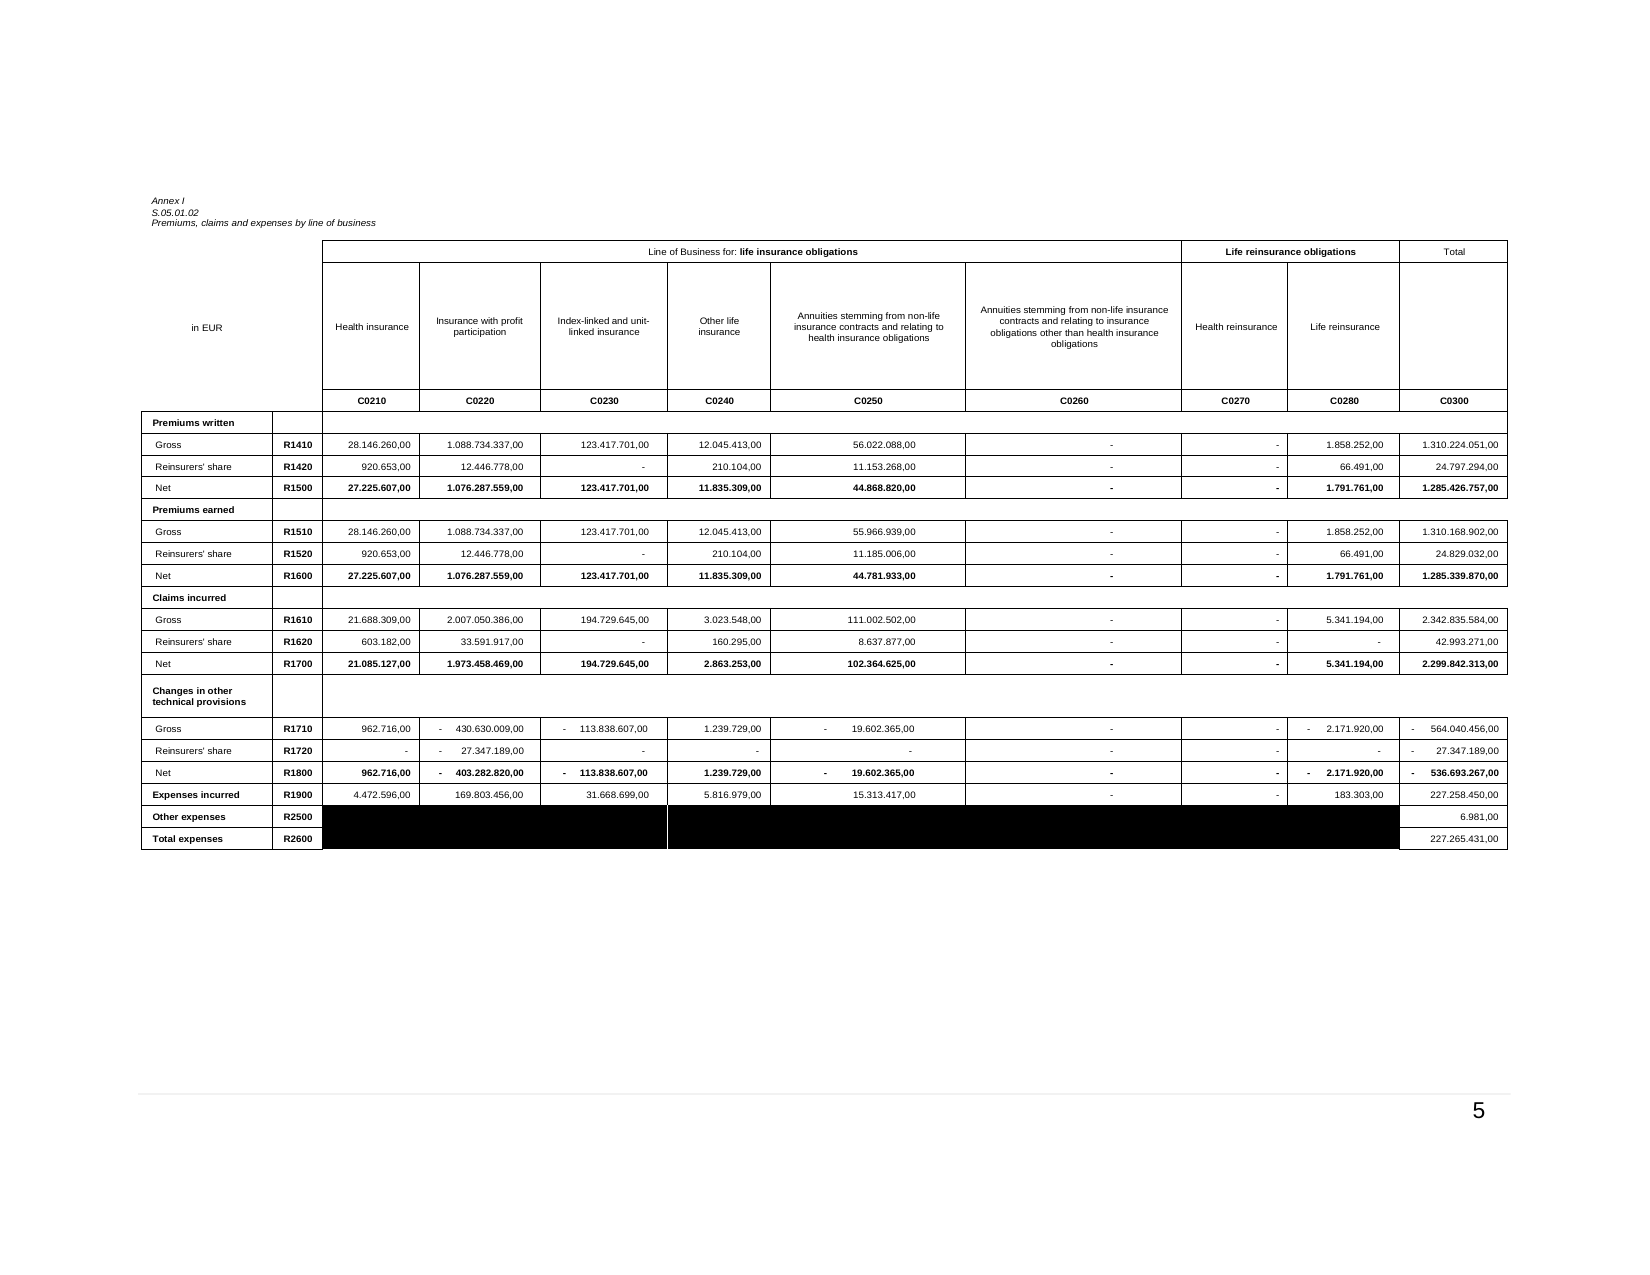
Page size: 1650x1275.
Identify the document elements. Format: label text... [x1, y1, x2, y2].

table_cell Premiums earned [142, 499, 272, 520]
table_cell - [966, 740, 1181, 761]
table_cell 1.791.761,00 [1288, 477, 1399, 498]
table_cell 24.829.032,00 [1400, 543, 1507, 564]
table_cell 1.973.458.469,00 [420, 653, 540, 673]
table_cell 111.002.502,00 [771, 609, 965, 630]
table_cell 21.688.309,00 [323, 609, 419, 630]
table_cell 11.185.006,00 [771, 543, 965, 564]
table_cell [420, 805, 540, 849]
table_cell Changes in other technical provisions [142, 675, 272, 717]
table_cell C0300 [1400, 390, 1507, 411]
table_cell R1600 [273, 565, 322, 586]
table_cell R1710 [273, 718, 322, 739]
table_cell 11.153.268,00 [771, 456, 965, 476]
table_cell - [966, 456, 1181, 476]
table_cell - 27.347.189,00 [1400, 740, 1507, 761]
table_cell 1.310.224.051,00 [1400, 434, 1507, 455]
table_cell - 27.347.189,00 [420, 740, 540, 761]
table_cell 15.313.417,00 [771, 784, 965, 805]
table_cell 6.981,00 [1400, 806, 1507, 827]
table_cell 27.225.607,00 [323, 565, 419, 586]
table_cell 3.023.548,00 [668, 609, 770, 630]
table_cell - [1182, 521, 1287, 542]
table_cell [668, 805, 771, 849]
table_cell - [1182, 434, 1287, 455]
table_cell 28.146.260,00 [323, 521, 419, 542]
table_cell [273, 587, 322, 608]
table_cell - 2.171.920,00 [1288, 718, 1399, 739]
table_cell 123.417.701,00 [541, 521, 667, 542]
table_cell 4.472.596,00 [323, 784, 419, 805]
table_cell - [966, 543, 1181, 564]
table_cell 66.491,00 [1288, 456, 1399, 476]
table_cell R1520 [273, 543, 322, 564]
table_cell Other life insurance [668, 263, 770, 389]
table_cell 42.993.271,00 [1400, 631, 1507, 652]
table_cell R1720 [273, 740, 322, 761]
table_cell Gross [142, 718, 272, 739]
table_cell C0240 [668, 390, 770, 411]
table_cell Index-linked and unit- linked insurance [541, 263, 667, 389]
table_cell R1410 [273, 434, 322, 455]
table_cell 12.446.778,00 [420, 456, 540, 476]
table_cell 102.364.625,00 [771, 653, 965, 673]
table_cell 21.085.127,00 [323, 653, 419, 673]
table_cell Health insurance [323, 263, 419, 389]
table_cell C0260 [966, 390, 1181, 411]
table_cell C0280 [1288, 390, 1399, 411]
table_cell 5.341.194,00 [1288, 653, 1399, 673]
table_cell 962.716,00 [323, 718, 419, 739]
table_cell 11.835.309,00 [668, 477, 770, 498]
table_cell 12.045.413,00 [668, 434, 770, 455]
table_cell - [1182, 631, 1287, 652]
table_cell Net [142, 653, 272, 673]
table_cell - [668, 740, 770, 761]
table_cell 24.797.294,00 [1400, 456, 1507, 476]
table_cell - [1182, 740, 1287, 761]
table_cell - [966, 434, 1181, 455]
table_cell - [966, 653, 1181, 673]
table_cell - [1182, 653, 1287, 673]
table_cell R1610 [273, 609, 322, 630]
text Annex I S.05.01.02 [151, 196, 201, 218]
table_cell Net [142, 565, 272, 586]
table_cell - 2.171.920,00 [1288, 762, 1399, 783]
table_cell [1400, 263, 1507, 389]
table_header Life reinsurance obligations [1182, 241, 1399, 262]
table_cell 1.239.729,00 [668, 718, 770, 739]
table_cell - 113.838.607,00 [541, 762, 667, 783]
table_cell R2500 [273, 806, 322, 827]
table_cell 8.637.877,00 [771, 631, 965, 652]
table_cell 194.729.645,00 [541, 609, 667, 630]
table_cell - 19.602.365,00 [771, 762, 965, 783]
table_cell - [323, 740, 419, 761]
table_cell 603.182,00 [323, 631, 419, 652]
table_cell 5.341.194,00 [1288, 609, 1399, 630]
table_cell C0210 [323, 390, 419, 411]
table_cell Life reinsurance [1288, 263, 1399, 389]
table_cell Reinsurers' share [142, 543, 272, 564]
table_cell [323, 805, 420, 849]
table_cell - [1182, 762, 1287, 783]
table_cell - [1182, 456, 1287, 476]
table_cell - 536.693.267,00 [1400, 762, 1507, 783]
table_cell 2.007.050.386,00 [420, 609, 540, 630]
table_cell 55.966.939,00 [771, 521, 965, 542]
table_cell Gross [142, 609, 272, 630]
table_cell R1620 [273, 631, 322, 652]
table_cell 210.104,00 [668, 456, 770, 476]
table_cell 5.816.979,00 [668, 784, 770, 805]
table_cell - [1182, 543, 1287, 564]
table_cell - [771, 740, 965, 761]
table_cell - [1182, 718, 1287, 739]
table_cell - [541, 631, 667, 652]
table_cell 12.045.413,00 [668, 521, 770, 542]
table_cell Reinsurers' share [142, 740, 272, 761]
table_cell R1500 [273, 477, 322, 498]
table_cell [273, 499, 322, 520]
table_cell 160.295,00 [668, 631, 770, 652]
table_cell - [1182, 784, 1287, 805]
table_cell - [1182, 477, 1287, 498]
table_cell - [1288, 631, 1399, 652]
table_cell [323, 499, 1508, 520]
table_cell [323, 675, 1508, 717]
table_cell - [966, 718, 1181, 739]
table_cell 1.076.287.559,00 [420, 565, 540, 586]
table_cell - [966, 784, 1181, 805]
table_cell C0220 [420, 390, 540, 411]
table_cell - 19.602.365,00 [771, 718, 965, 739]
table_cell Health reinsurance [1182, 263, 1287, 389]
table_cell 1.076.287.559,00 [420, 477, 540, 498]
table_header Line of Business for: life insurance obligations [323, 241, 1181, 262]
table_cell 27.225.607,00 [323, 477, 419, 498]
table_cell 12.446.778,00 [420, 543, 540, 564]
table_cell 123.417.701,00 [541, 477, 667, 498]
table_cell [771, 805, 965, 849]
table_cell R1900 [273, 784, 322, 805]
table_cell Expenses incurred [142, 784, 272, 805]
table_cell 1.791.761,00 [1288, 565, 1399, 586]
table_cell 1.088.734.337,00 [420, 521, 540, 542]
table_cell Annuities stemming from non-life insurance contracts and relating to health insurance obligations [771, 263, 965, 389]
table_cell - 403.282.820,00 [420, 762, 540, 783]
table_cell 183.303,00 [1288, 784, 1399, 805]
table_cell Reinsurers' share [142, 456, 272, 476]
table_cell - 113.838.607,00 [541, 718, 667, 739]
table_header Total [1400, 241, 1507, 262]
table_cell 1.239.729,00 [668, 762, 770, 783]
table_cell - [966, 762, 1181, 783]
table_cell - [1288, 740, 1399, 761]
table_cell 44.781.933,00 [771, 565, 965, 586]
table_cell Net [142, 762, 272, 783]
table_cell 56.022.088,00 [771, 434, 965, 455]
table_cell R1510 [273, 521, 322, 542]
table_cell C0250 [771, 390, 965, 411]
table_cell - 564.040.456,00 [1400, 718, 1507, 739]
table_cell 2.299.842.313,00 [1400, 653, 1507, 673]
table_cell 920.653,00 [323, 456, 419, 476]
table_cell C0230 [541, 390, 667, 411]
table_cell 1.285.426.757,00 [1400, 477, 1507, 498]
table_cell 1.285.339.870,00 [1400, 565, 1507, 586]
table_cell [323, 412, 1507, 433]
table_cell Annuities stemming from non-life insurance contracts and relating to insurance obligations other than health insurance obligations [966, 263, 1181, 389]
table_cell R1420 [273, 456, 322, 476]
table_cell Total expenses [142, 828, 272, 849]
table_cell [323, 587, 1508, 608]
table_cell Premiums written [142, 412, 272, 433]
table_cell - [966, 609, 1181, 630]
table_cell [540, 805, 667, 849]
table_cell 123.417.701,00 [541, 434, 667, 455]
table_cell [273, 675, 322, 717]
table_cell 227.265.431,00 [1400, 828, 1507, 849]
table_cell 962.716,00 [323, 762, 419, 783]
table_cell R1800 [273, 762, 322, 783]
table_cell Insurance with profit participation [420, 263, 540, 389]
table_cell 920.653,00 [323, 543, 419, 564]
table_cell 1.310.168.902,00 [1400, 521, 1507, 542]
table_cell - [541, 456, 667, 476]
table_cell - [541, 740, 667, 761]
table_cell - [966, 477, 1181, 498]
table_cell - [966, 631, 1181, 652]
table_cell 1.858.252,00 [1288, 434, 1399, 455]
table_cell 1.088.734.337,00 [420, 434, 540, 455]
table_cell R1700 [273, 653, 322, 673]
table_cell 28.146.260,00 [323, 434, 419, 455]
table_cell 44.868.820,00 [771, 477, 965, 498]
table_header in EUR [142, 240, 322, 411]
table_cell 1.858.252,00 [1288, 521, 1399, 542]
table_cell 123.417.701,00 [541, 565, 667, 586]
table_cell 11.835.309,00 [668, 565, 770, 586]
table_cell - [966, 565, 1181, 586]
table_cell Gross [142, 434, 272, 455]
table_cell [1288, 805, 1399, 849]
table_cell Claims incurred [142, 587, 272, 608]
table_cell 66.491,00 [1288, 543, 1399, 564]
table_cell - [1182, 565, 1287, 586]
table_cell 194.729.645,00 [541, 653, 667, 673]
table_cell Reinsurers' share [142, 631, 272, 652]
table_cell 33.591.917,00 [420, 631, 540, 652]
table_cell [965, 805, 1182, 849]
table_cell 169.803.456,00 [420, 784, 540, 805]
table_cell Gross [142, 521, 272, 542]
table_cell - 430.630.009,00 [420, 718, 540, 739]
table_cell - [1182, 609, 1287, 630]
table_cell Other expenses [142, 806, 272, 827]
table_cell [1182, 805, 1288, 849]
table_cell 2.863.253,00 [668, 653, 770, 673]
table_cell C0270 [1182, 390, 1287, 411]
table_cell 31.668.699,00 [541, 784, 667, 805]
table_cell - [541, 543, 667, 564]
table_cell Net [142, 477, 272, 498]
table_cell 227.258.450,00 [1400, 784, 1507, 805]
table_cell - [966, 521, 1181, 542]
table_cell R2600 [273, 828, 322, 849]
table_cell [273, 412, 322, 433]
table_cell 210.104,00 [668, 543, 770, 564]
table_cell 2.342.835.584,00 [1400, 609, 1507, 630]
